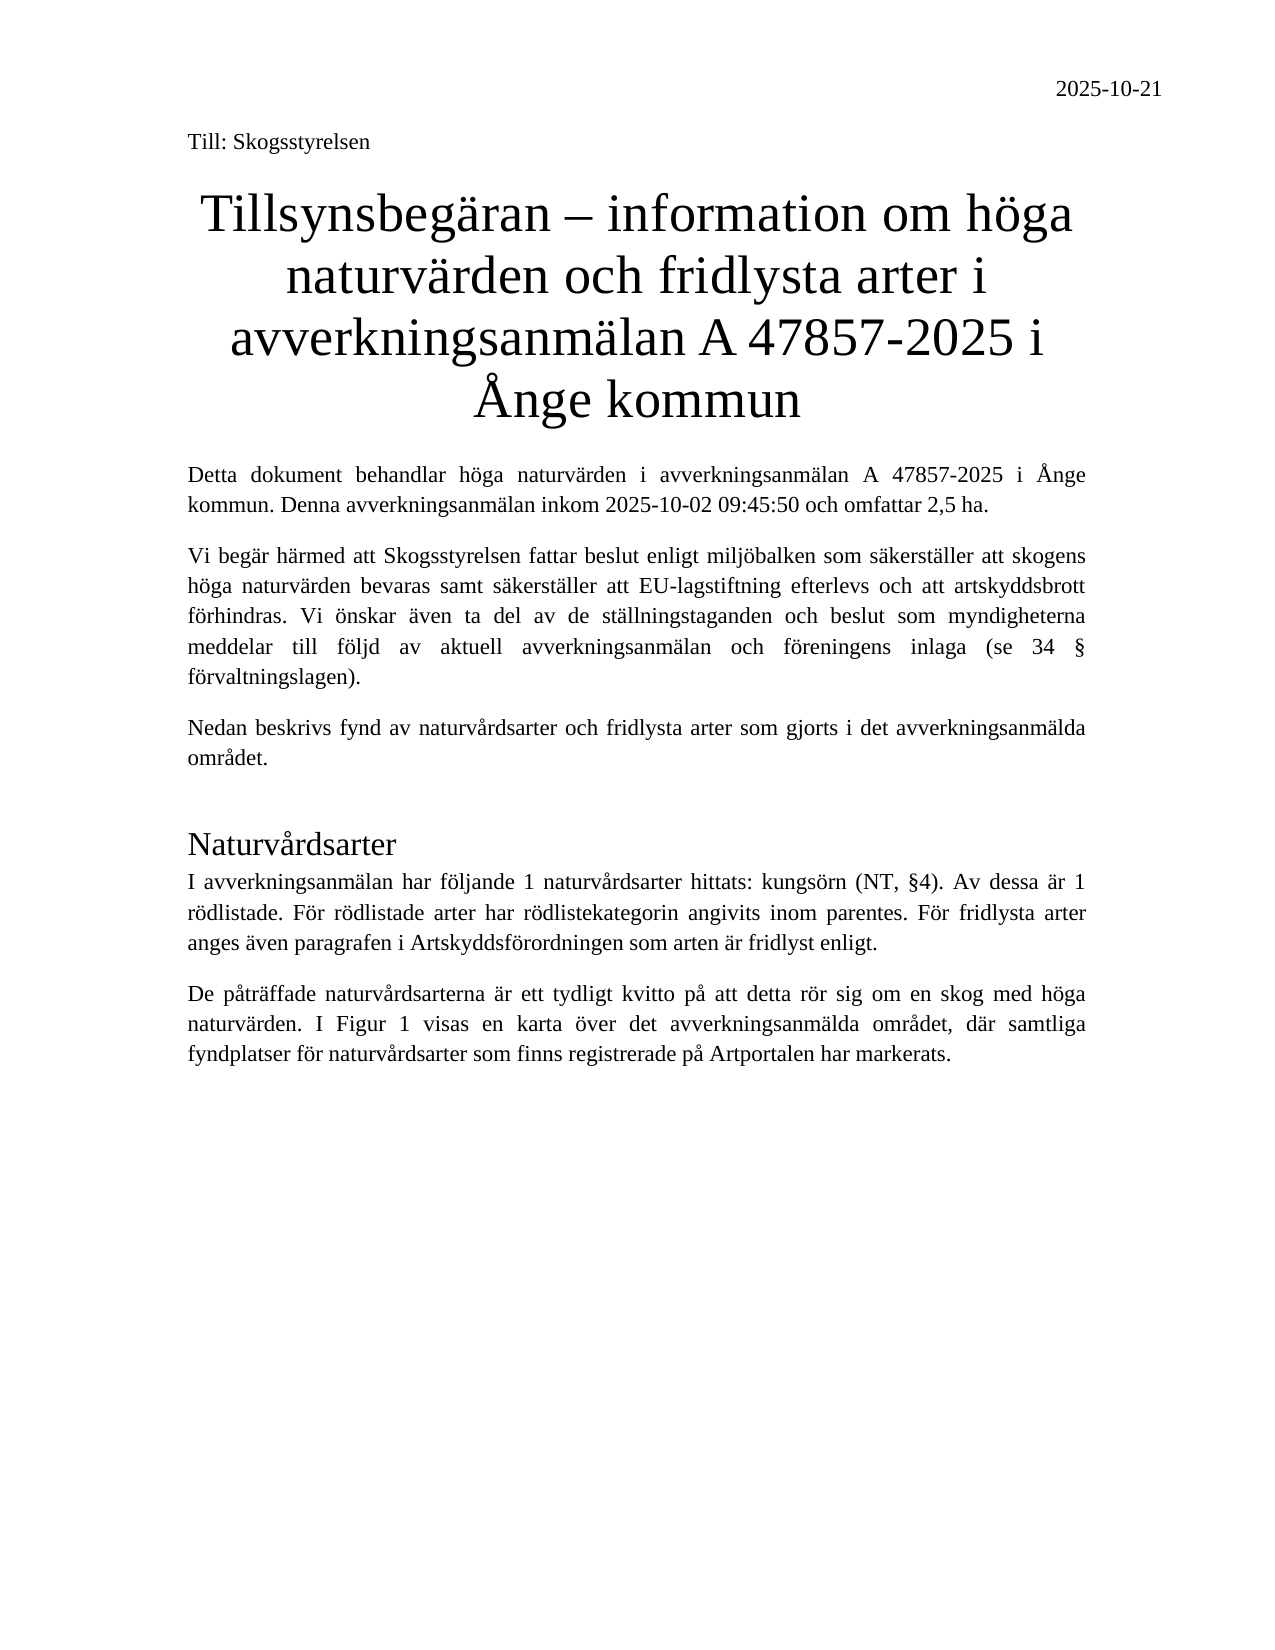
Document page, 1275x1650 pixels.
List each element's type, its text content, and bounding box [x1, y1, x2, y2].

subtitle Naturvårdsarter [187, 824, 1087, 863]
text Nedan beskrivs fynd av naturvårdsarter och fridlysta arter som gjorts i det avverkningsanmälda området. [187, 714, 1087, 771]
text Detta dokument behandlar höga naturvärden i avverkningsanmälan A 47857-2025 i Ånge kommun. Denna avverkningsanmälan inkom 2025-10-02 09:45:50 och omfattar 2,5 ha. [187, 461, 1087, 517]
text De påträffade naturvårdsarterna är ett tydligt kvitto på att detta rör sig om en skog med höga naturvärden. I Figur 1 visas en karta över det avverkningsanmälda området, där samtliga fyndplatser för naturvårdsarter som finns registrerade på Artportalen har markerats. [187, 980, 1087, 1067]
title Tillsynsbegäran – information om höga naturvärden och fridlysta arter i avverkningsanmälan A 47857-2025 i Ånge kommun [187, 180, 1087, 429]
text Vi begär härmed att Skogsstyrelsen fattar beslut enligt miljöbalken som säkerställer att skogens höga naturvärden bevaras samt säkerställer att EU-lagstiftning efterlevs och att artskyddsbrott förhindras. Vi önskar även ta del av de ställningstaganden och beslut som myndigheterna meddelar till följd av aktuell avverkningsanmälan och föreningens inlaga (se 34 § förvaltningslagen). [187, 542, 1087, 689]
text I avverkningsanmälan har följande 1 naturvårdsarter hittats: kungsörn (NT, §4). Av dessa är 1 rödlistade. För rödlistade arter har rödlistekategorin angivits inom parentes. För fridlysta arter anges även paragrafen i Artskyddsförordningen som arten är fridlyst enligt. [187, 868, 1087, 955]
